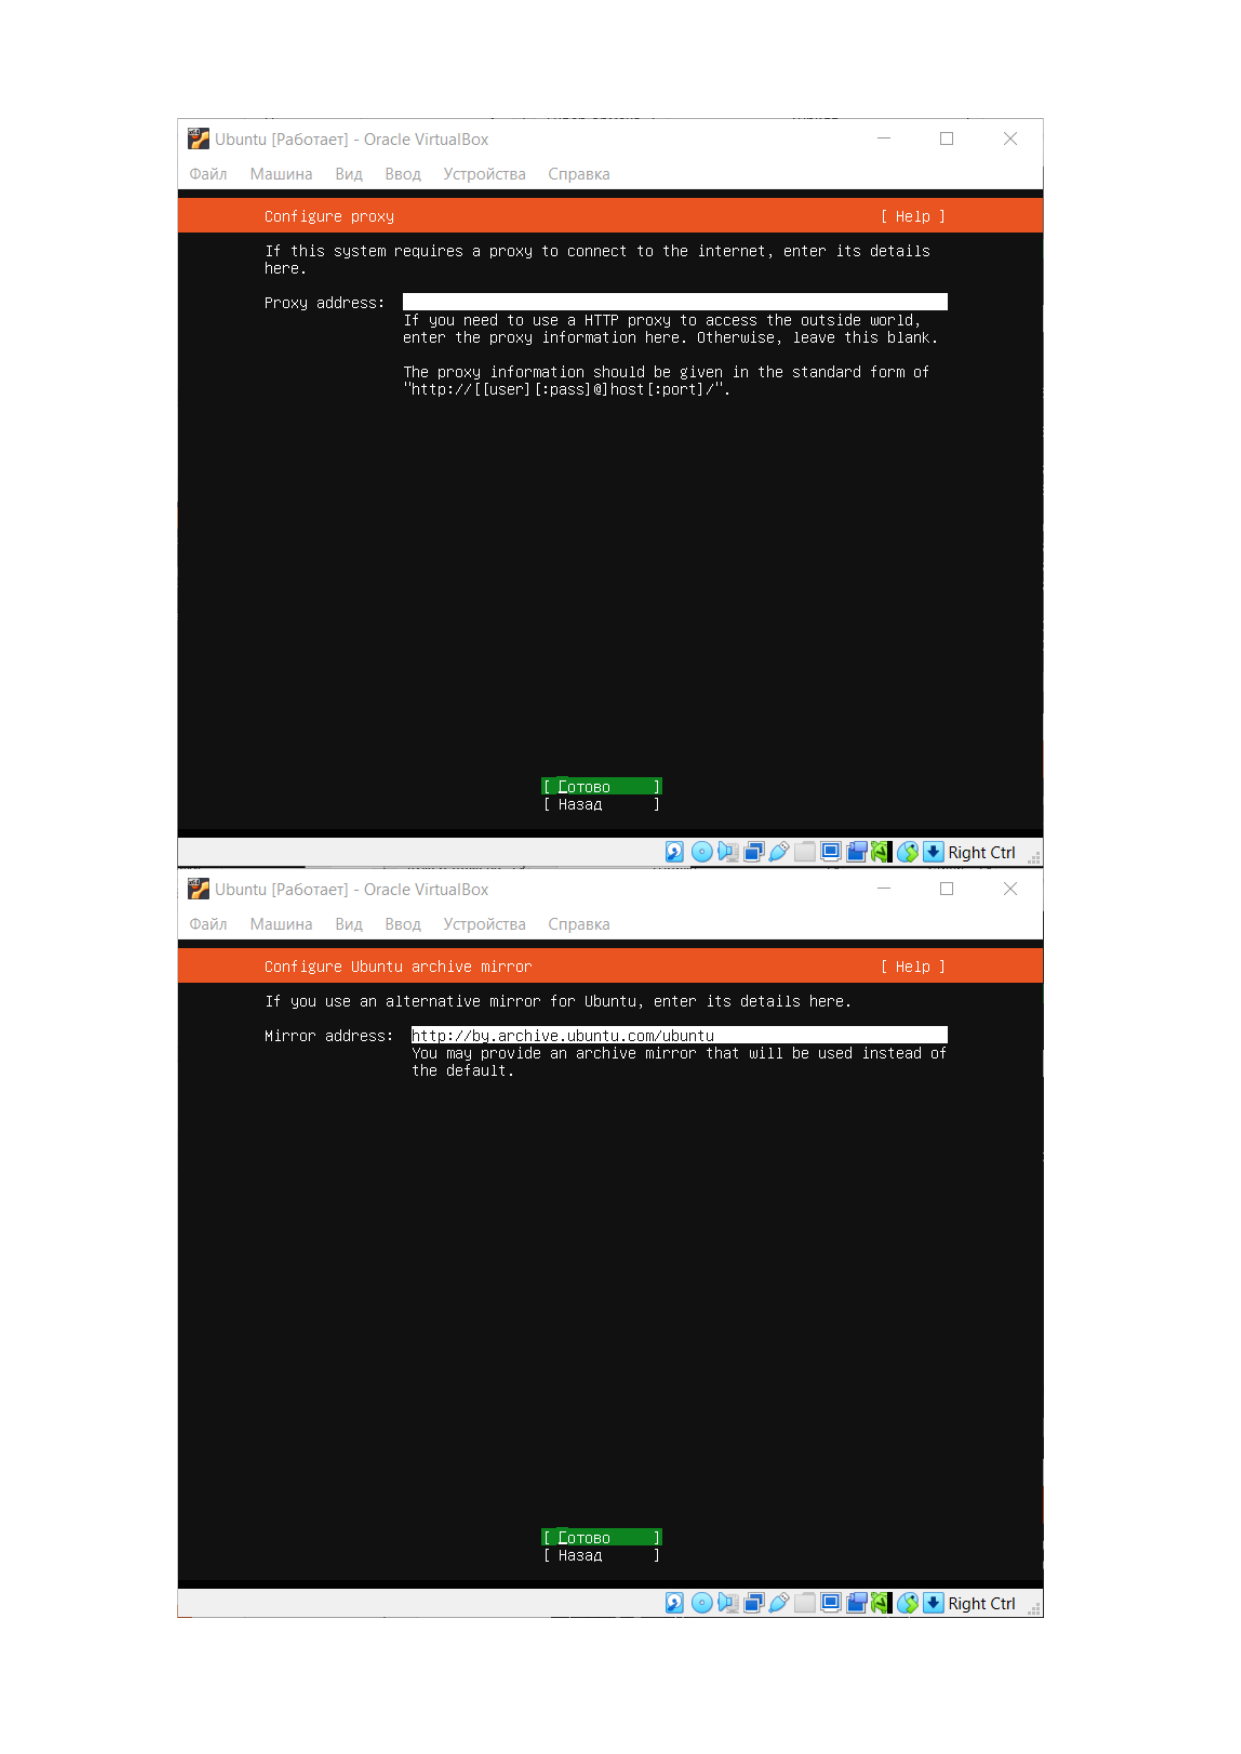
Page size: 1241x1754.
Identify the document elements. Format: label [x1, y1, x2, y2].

picture [177, 118, 1044, 1618]
